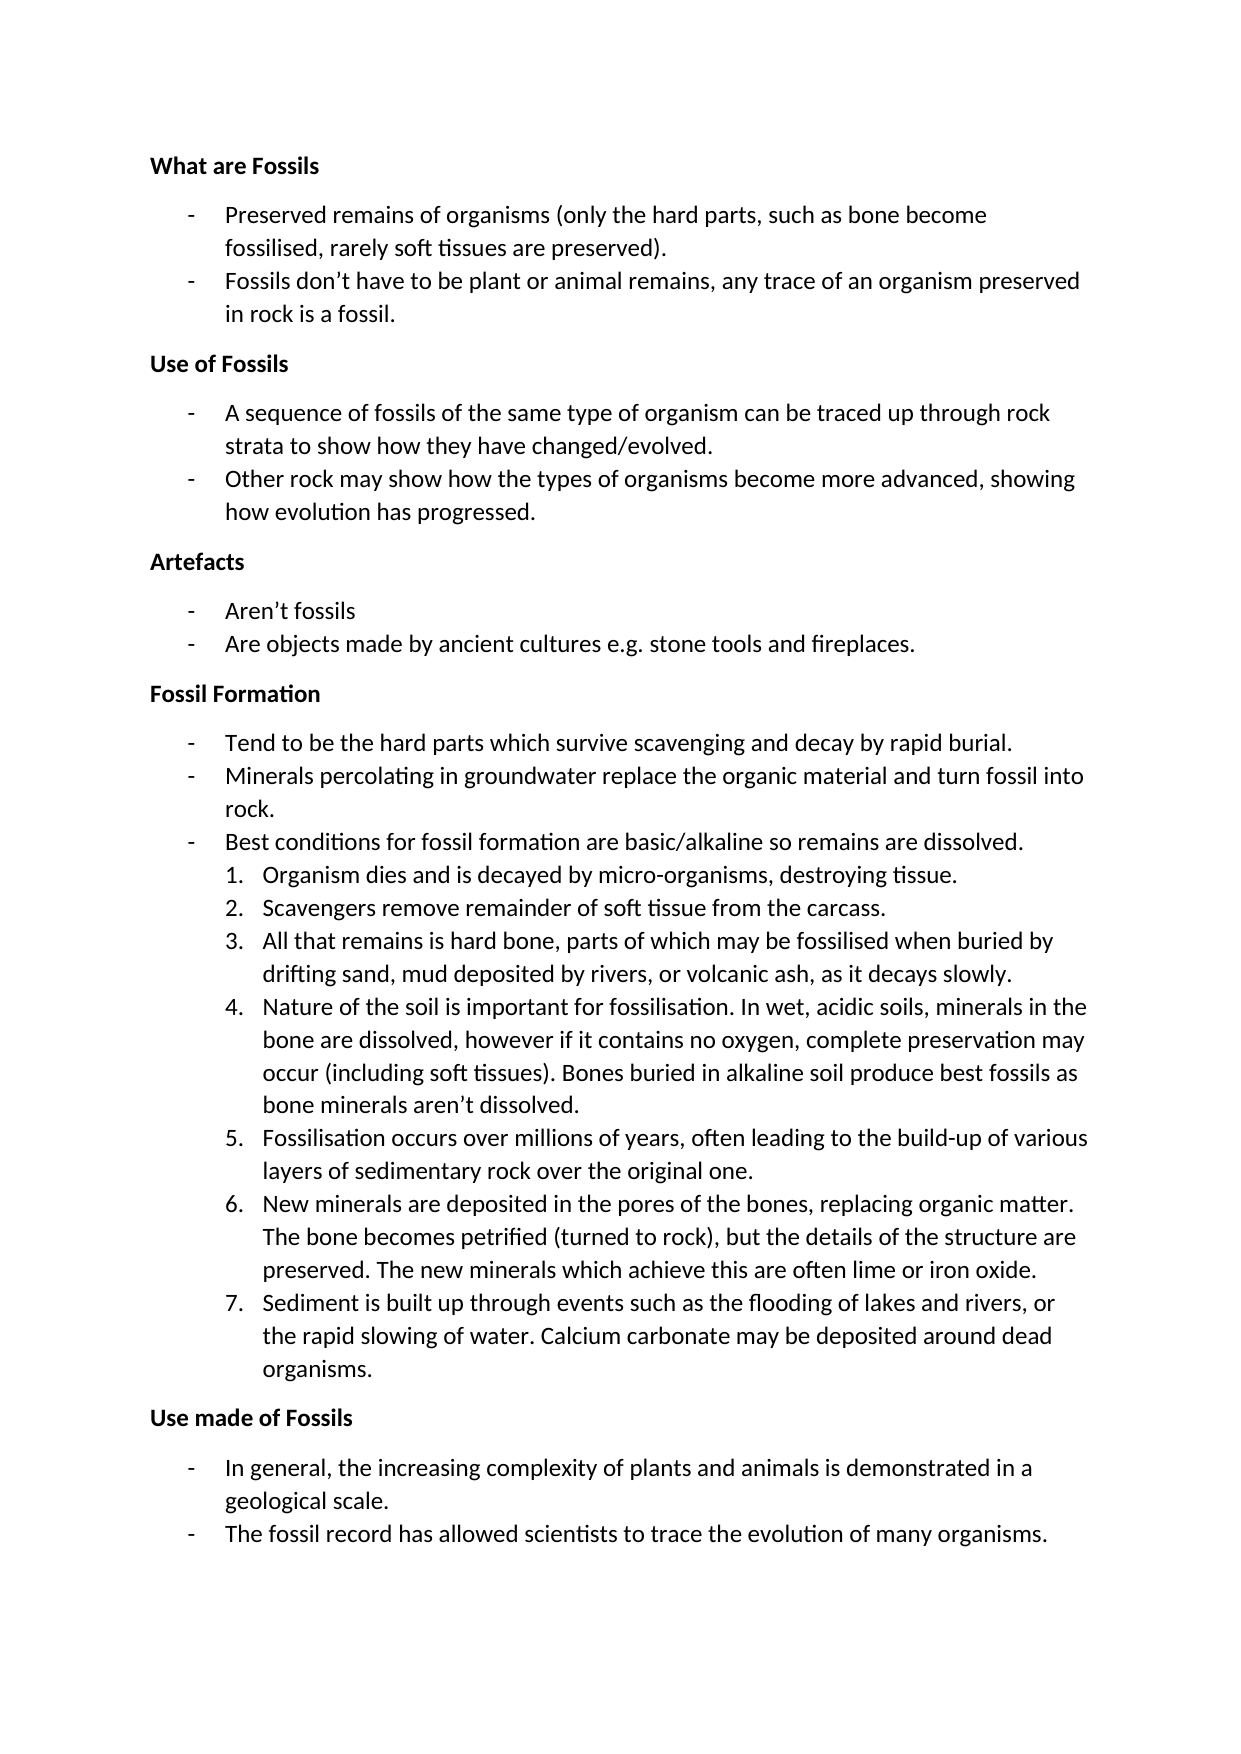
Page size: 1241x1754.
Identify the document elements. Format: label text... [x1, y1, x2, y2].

text Fossil Formation [150, 678, 1090, 708]
list Organism dies and is decayed by micro-organisms, destroying tissue. [225, 859, 1090, 890]
list All that remains is hard bone, parts of which may be fossilised when buried by drifting sand, mud deposited by rivers, or volcanic ash, as it decays slowly. [225, 925, 1090, 988]
text Use of Fossils [150, 348, 1090, 378]
list Scavengers remove remainder of soft tissue from the carcass. [225, 892, 1090, 923]
list Aren’t fossils [187, 595, 1090, 626]
list Other rock may show how the types of organisms become more advanced, showing how evolution has progressed. [187, 463, 1090, 527]
list The fossil record has allowed scientists to trace the evolution of many organisms. [187, 1518, 1090, 1548]
list Are objects made by ancient cultures e.g. stone tools and fireplaces. [187, 628, 1090, 659]
list Fossils don’t have to be plant or animal remains, any trace of an organism preserved in rock is a fossil. [187, 265, 1090, 329]
list New minerals are deposited in the pores of the bones, replacing organic matter. The bone becomes petrified (turned to rock), but the details of the structure are preserved. The new minerals which achieve this are often lime or iron oxide. [225, 1188, 1090, 1285]
list Nature of the soil is important for fossilisation. In wet, acidic soils, minerals in the bone are dissolved, however if it contains no oxygen, complete preservation may occur (including soft tissues). Bones buried in alkaline soil produce best fossils as bone minerals aren’t dissolved. [225, 991, 1090, 1120]
list Sediment is built up through events such as the flooding of lakes and rivers, or the rapid slowing of water. Calcium carbonate may be deposited around dead organisms. [225, 1287, 1090, 1383]
list Minerals percolating in groundwater replace the organic material and turn fossil into rock. [187, 760, 1090, 824]
text Artefacts [150, 546, 1090, 576]
list A sequence of fossils of the same type of organism can be traced up through rock strata to show how they have changed/evolved. [187, 397, 1090, 461]
list Fossilisation occurs over millions of years, often leading to the build-up of various layers of sedimentary rock over the original one. [225, 1122, 1090, 1186]
text Use made of Fossils [150, 1402, 1090, 1433]
list Best conditions for fossil formation are basic/alkaline so remains are dissolved. [187, 826, 1090, 857]
list Preserved remains of organisms (only the hard parts, such as bone become fossilised, rarely soft tissues are preserved). [187, 199, 1090, 263]
text What are Fossils [150, 150, 1090, 181]
list In general, the increasing complexity of plants and animals is demonstrated in a geological scale. [187, 1452, 1090, 1516]
list Tend to be the hard parts which survive scavenging and decay by rapid burial. [187, 727, 1090, 758]
